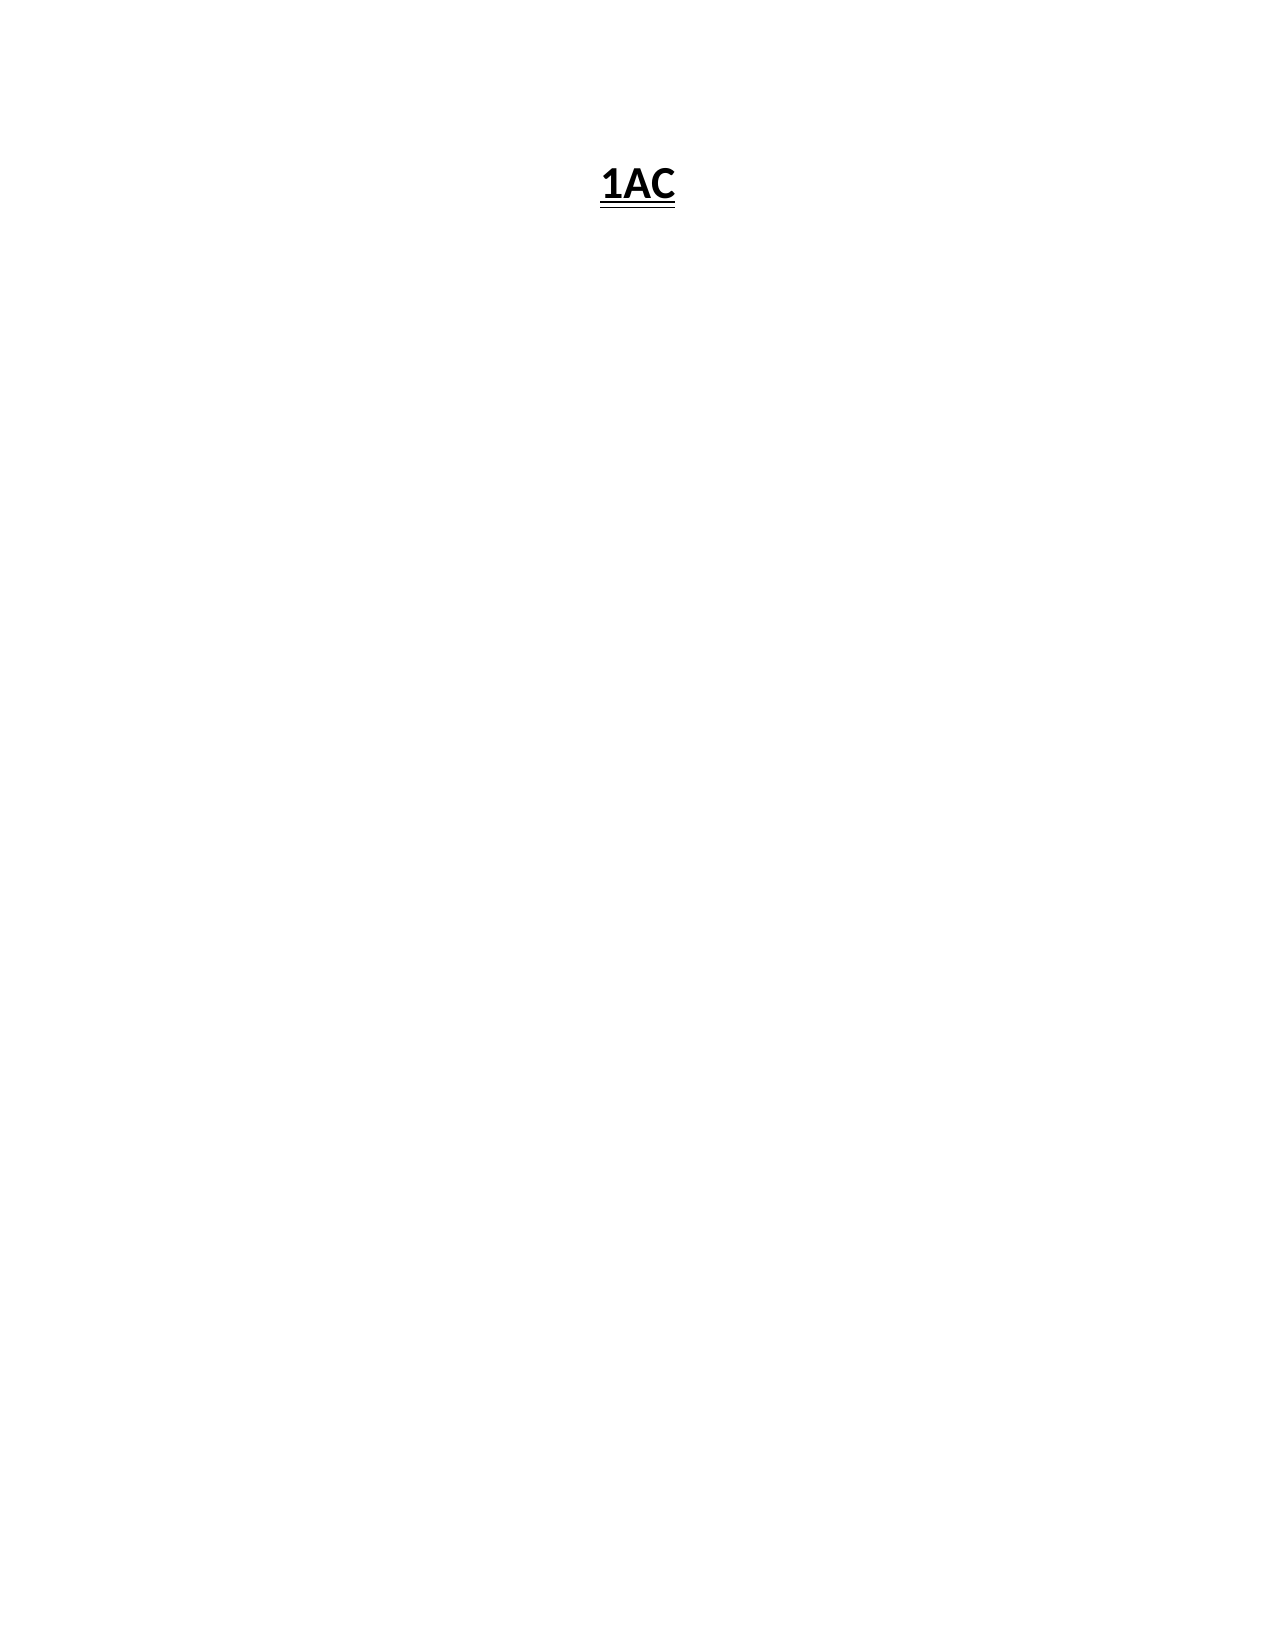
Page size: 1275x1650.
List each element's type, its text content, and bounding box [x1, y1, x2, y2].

subtitle 1AC [150, 154, 1125, 210]
